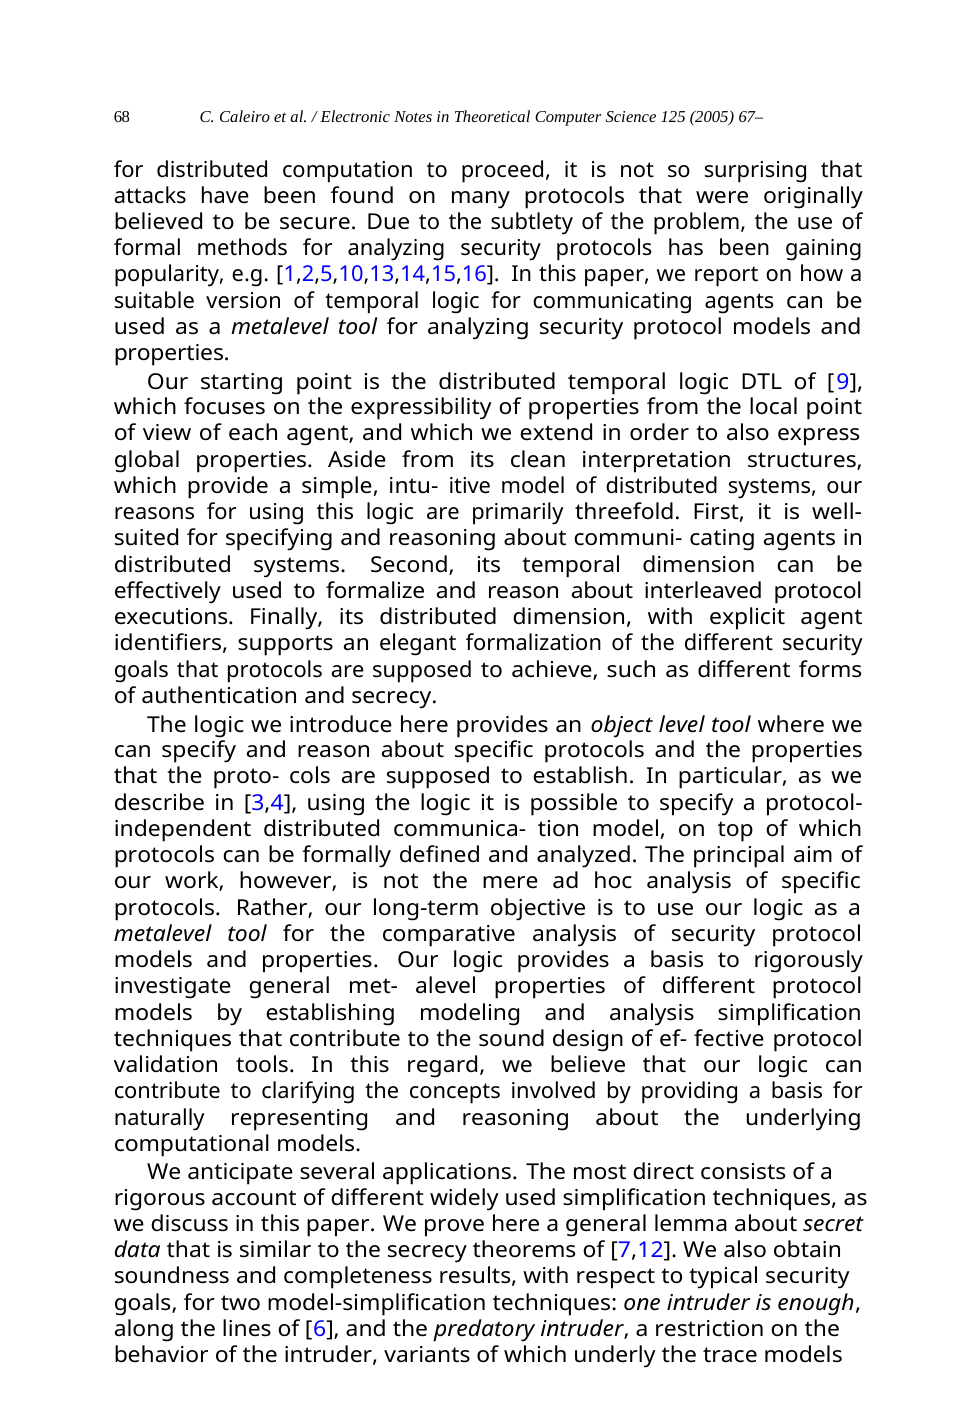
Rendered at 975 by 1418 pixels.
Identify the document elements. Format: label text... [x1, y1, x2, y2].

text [113, 1159, 872, 1369]
text Our starting point is the distributed temporal logic DTL of [9], which focuses on the expressibility of properties from the local point of view of each agent, and which we extend in order to also express global properties. Aside from its clean interpretation structures, which provide a simple, intu- itive model of distributed systems, our reasons for using this logic are primarily threefold. First, it is well-suited for specifying and reasoning about communi- cating agents in distributed systems. Second, its temporal dimension can be effectively used to formalize and reason about interleaved protocol executions. Finally, its distributed dimension, with explicit agent identifiers, supports an elegant formalization of the different security goals that protocols are supposed to achieve, such as different forms of authentication and secrecy. [113, 368, 863, 709]
text The logic we introduce here provides an object level tool where we can specify and reason about specific protocols and the properties that the proto- cols are supposed to establish. In particular, as we describe in [3,4], using the logic it is possible to specify a protocol-independent distributed communica- tion model, on top of which protocols can be formally defined and analyzed. The principal aim of our work, however, is not the mere ad hoc analysis of specific protocols. Rather, our long-term objective is to use our logic as a metalevel tool for the comparative analysis of security protocol models and properties. Our logic provides a basis to rigorously investigate general met- alevel properties of different protocol models by establishing modeling and analysis simplification techniques that contribute to the sound design of ef- fective protocol validation tools. In this regard, we believe that our logic can contribute to clarifying the concepts involved by providing a basis for naturally representing and reasoning about the underlying computational models. [113, 711, 863, 1158]
text for distributed computation to proceed, it is not so surprising that attacks have been found on many protocols that were originally believed to be secure. Due to the subtlety of the problem, the use of formal methods for analyzing security protocols has been gaining popularity, e.g. [1,2,5,10,13,14,15,16]. In this paper, we report on how a suitable version of temporal logic for communicating agents can be used as a metalevel tool for analyzing security protocol models and properties. [113, 157, 862, 367]
